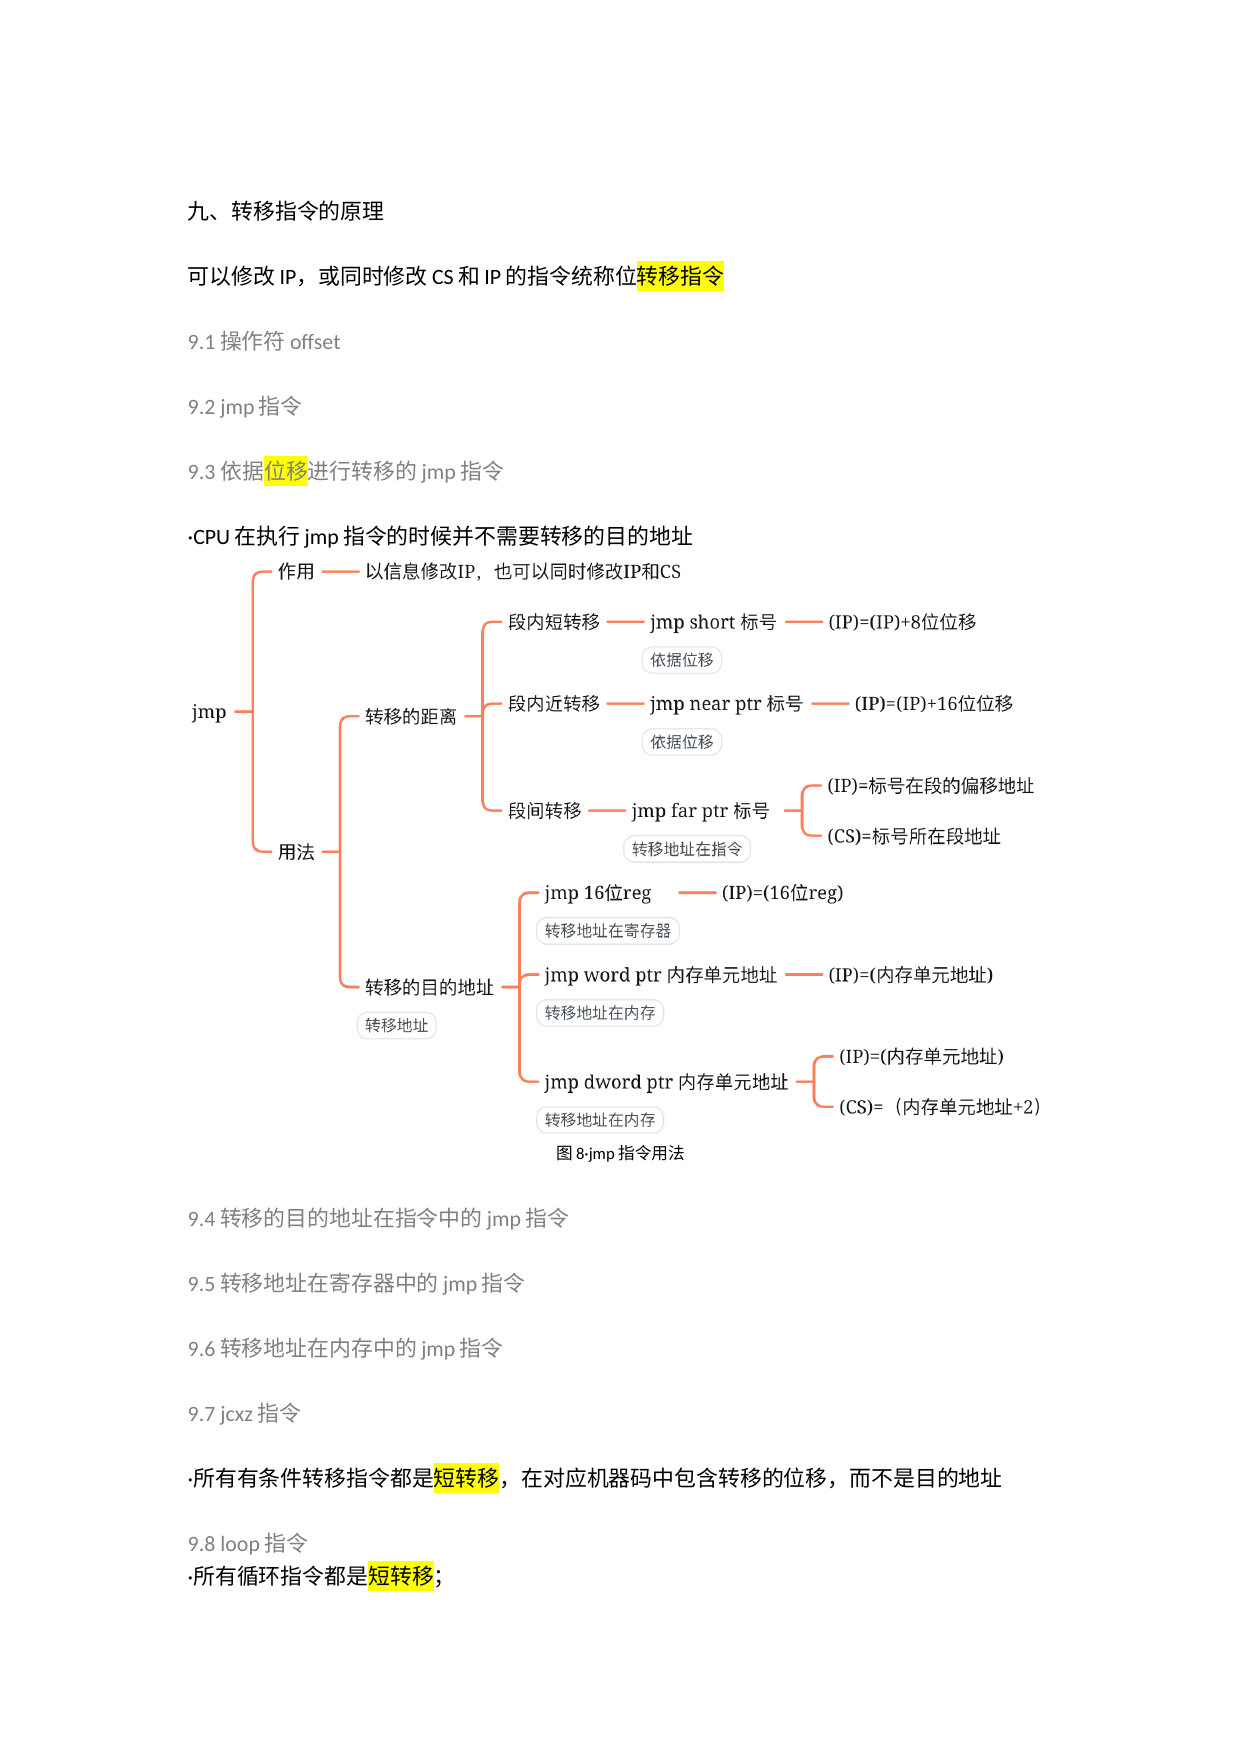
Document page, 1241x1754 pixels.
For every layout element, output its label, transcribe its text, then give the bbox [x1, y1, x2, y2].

picture [187, 552, 1053, 1136]
list 9.2 jmp指令 [187, 389, 1053, 422]
list ·CPU在执行jmp指令的时候并不需要转移的目的地址 [187, 519, 1053, 552]
list 9.6转移地址在内存中的jmp指令 [187, 1332, 1053, 1364]
list ·所有循环指令都是短转移； [187, 1559, 1053, 1592]
list 9.3 依据位移进行转移的jmp指令 [187, 454, 1053, 487]
list 图8·jmp指令用法 [187, 1137, 1053, 1169]
list 9.4转移的目的地址在指令中的jmp指令 [187, 1202, 1053, 1234]
list ·所有有条件转移指令都是短转移，在对应机器码中包含转移的位移，而不是目的地址 [187, 1462, 1053, 1494]
list 转移指令的原理 [187, 194, 1053, 227]
list 9.5转移地址在寄存器中的jmp指令 [187, 1267, 1053, 1299]
list 可以修改IP，或同时修改CS和IP的指令统称位转移指令 [187, 259, 1053, 292]
list 9.7 jcxz指令 [187, 1397, 1053, 1429]
list 9.8 loop指令 [187, 1527, 1053, 1559]
list 9.1操作符offset [187, 324, 1053, 357]
